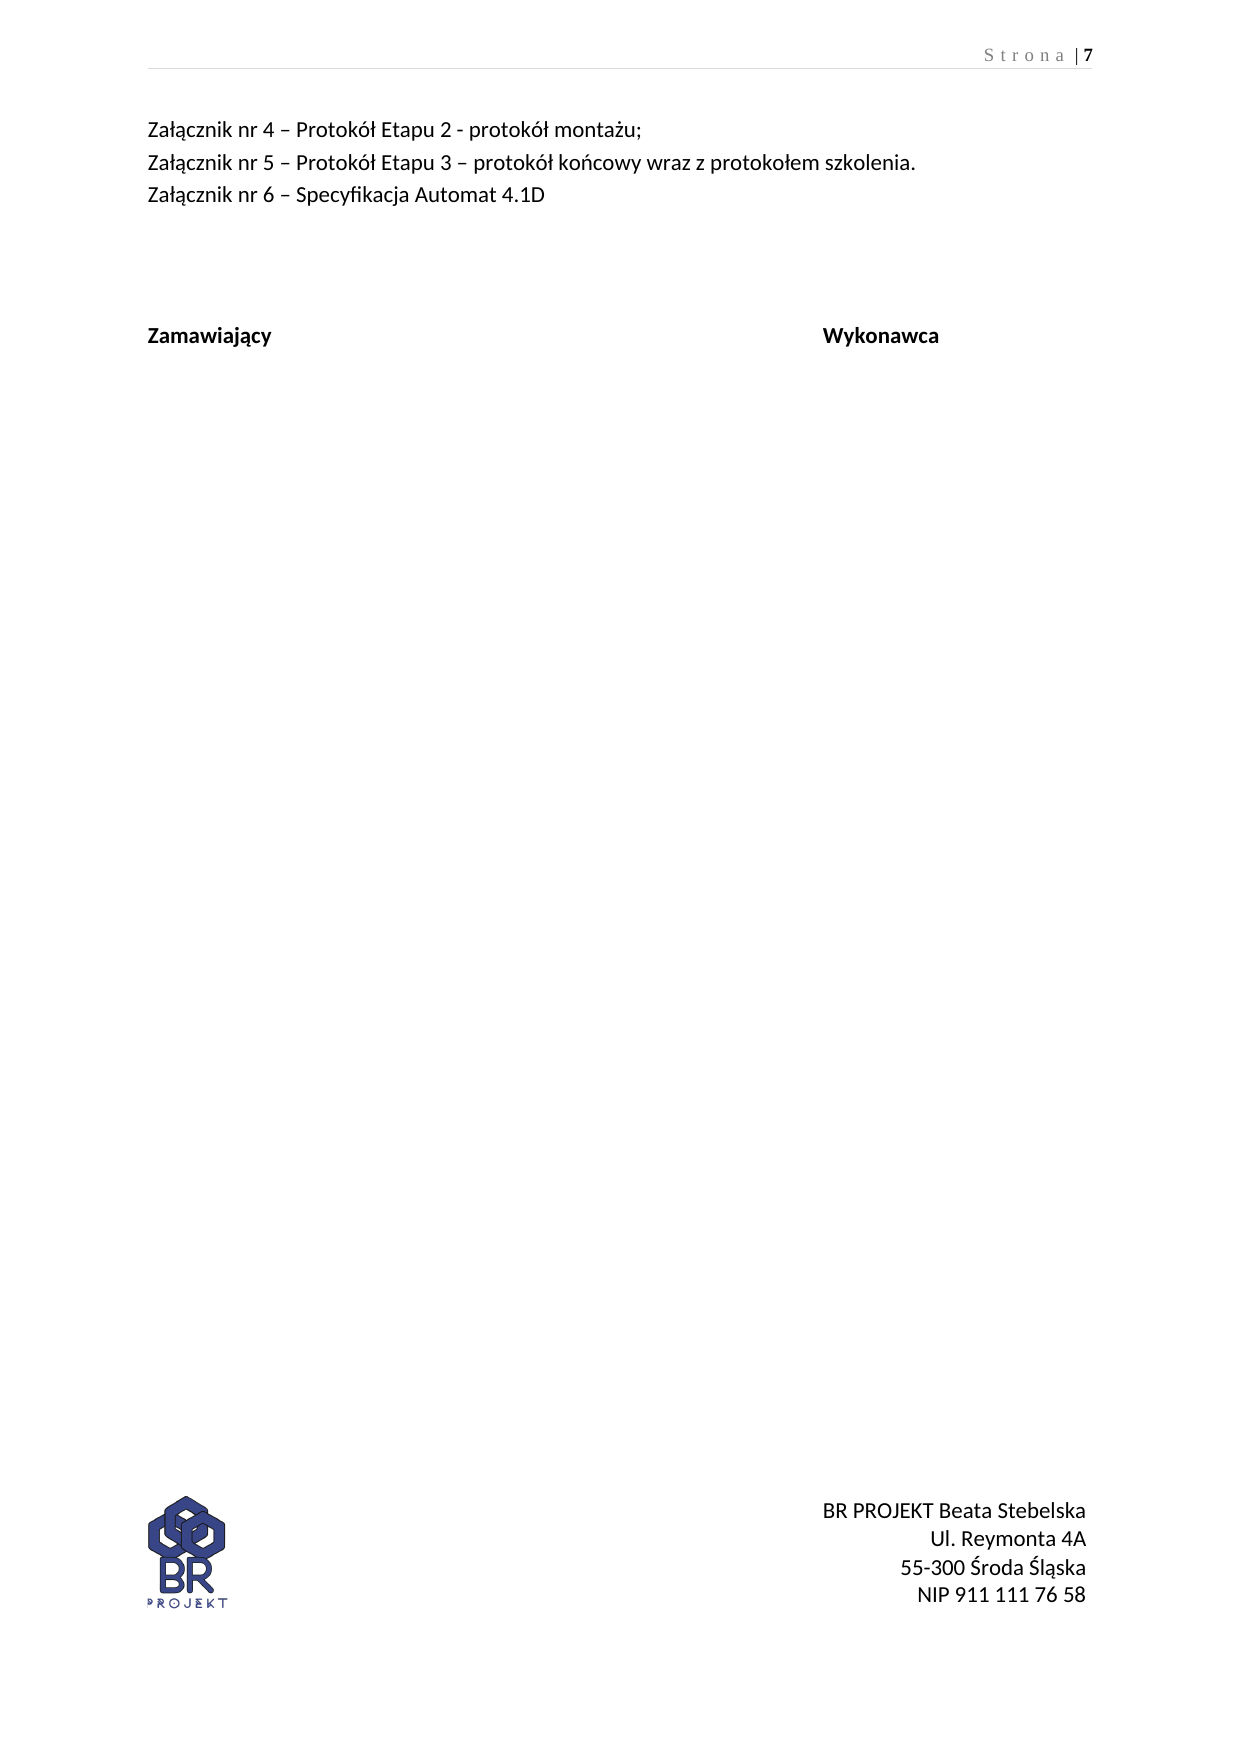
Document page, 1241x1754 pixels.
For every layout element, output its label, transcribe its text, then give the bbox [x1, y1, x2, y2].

picture [147, 1496, 228, 1609]
text Załącznik nr 6 – Specyfikacja Automat 4.1D [148, 180, 1092, 208]
text Załącznik nr 4 – Protokół Etapu 2 - protokół montażu; [148, 115, 1092, 143]
text Załącznik nr 5 – Protokół Etapu 3 – protokół końcowy wraz z protokołem szkolenia. [148, 148, 1092, 176]
text Zamawiający Wykonawca [148, 321, 1092, 349]
